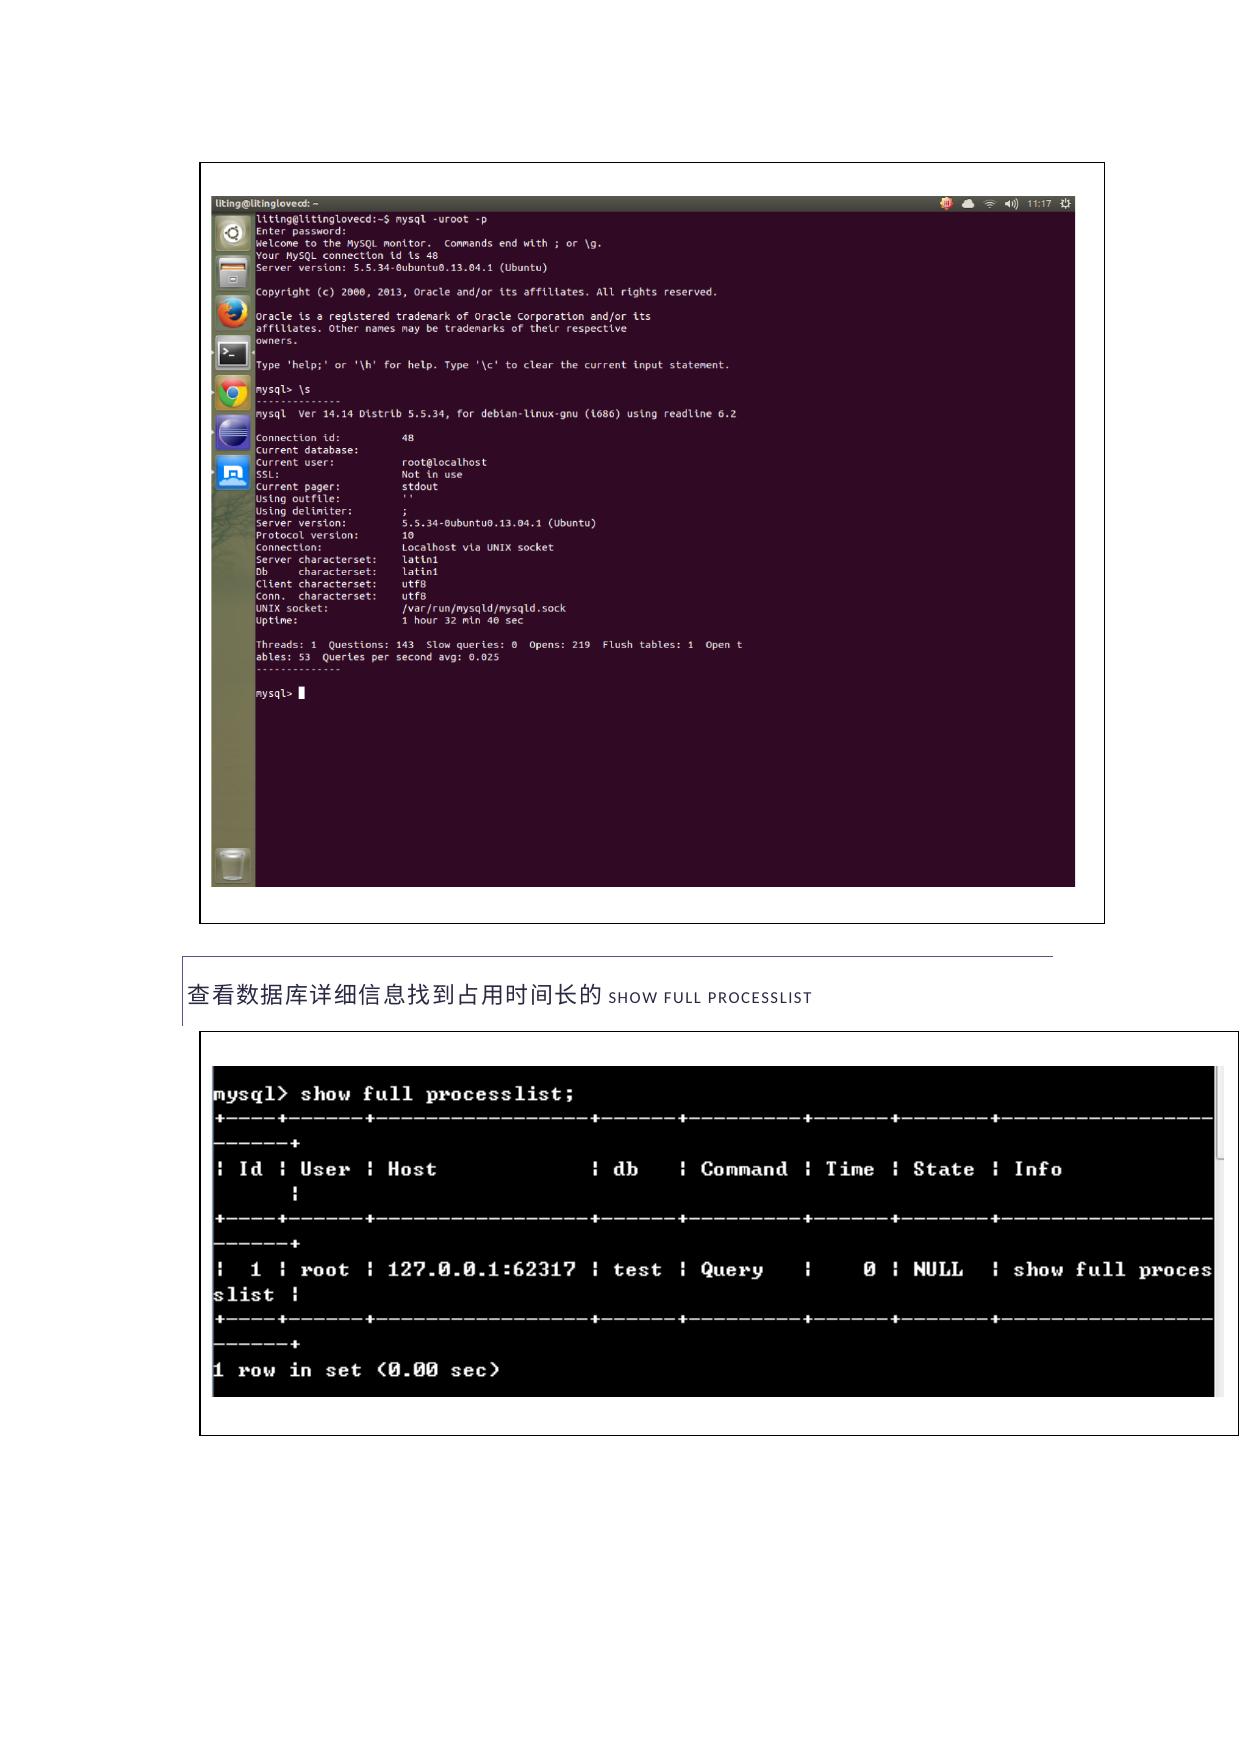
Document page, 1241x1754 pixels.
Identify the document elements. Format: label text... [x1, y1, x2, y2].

subtitle 查看数据库详细信息找到占用时间长的Show full processlist [183, 957, 1053, 1026]
picture [211, 196, 1076, 887]
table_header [201, 1032, 1238, 1435]
picture [211, 1066, 1224, 1397]
